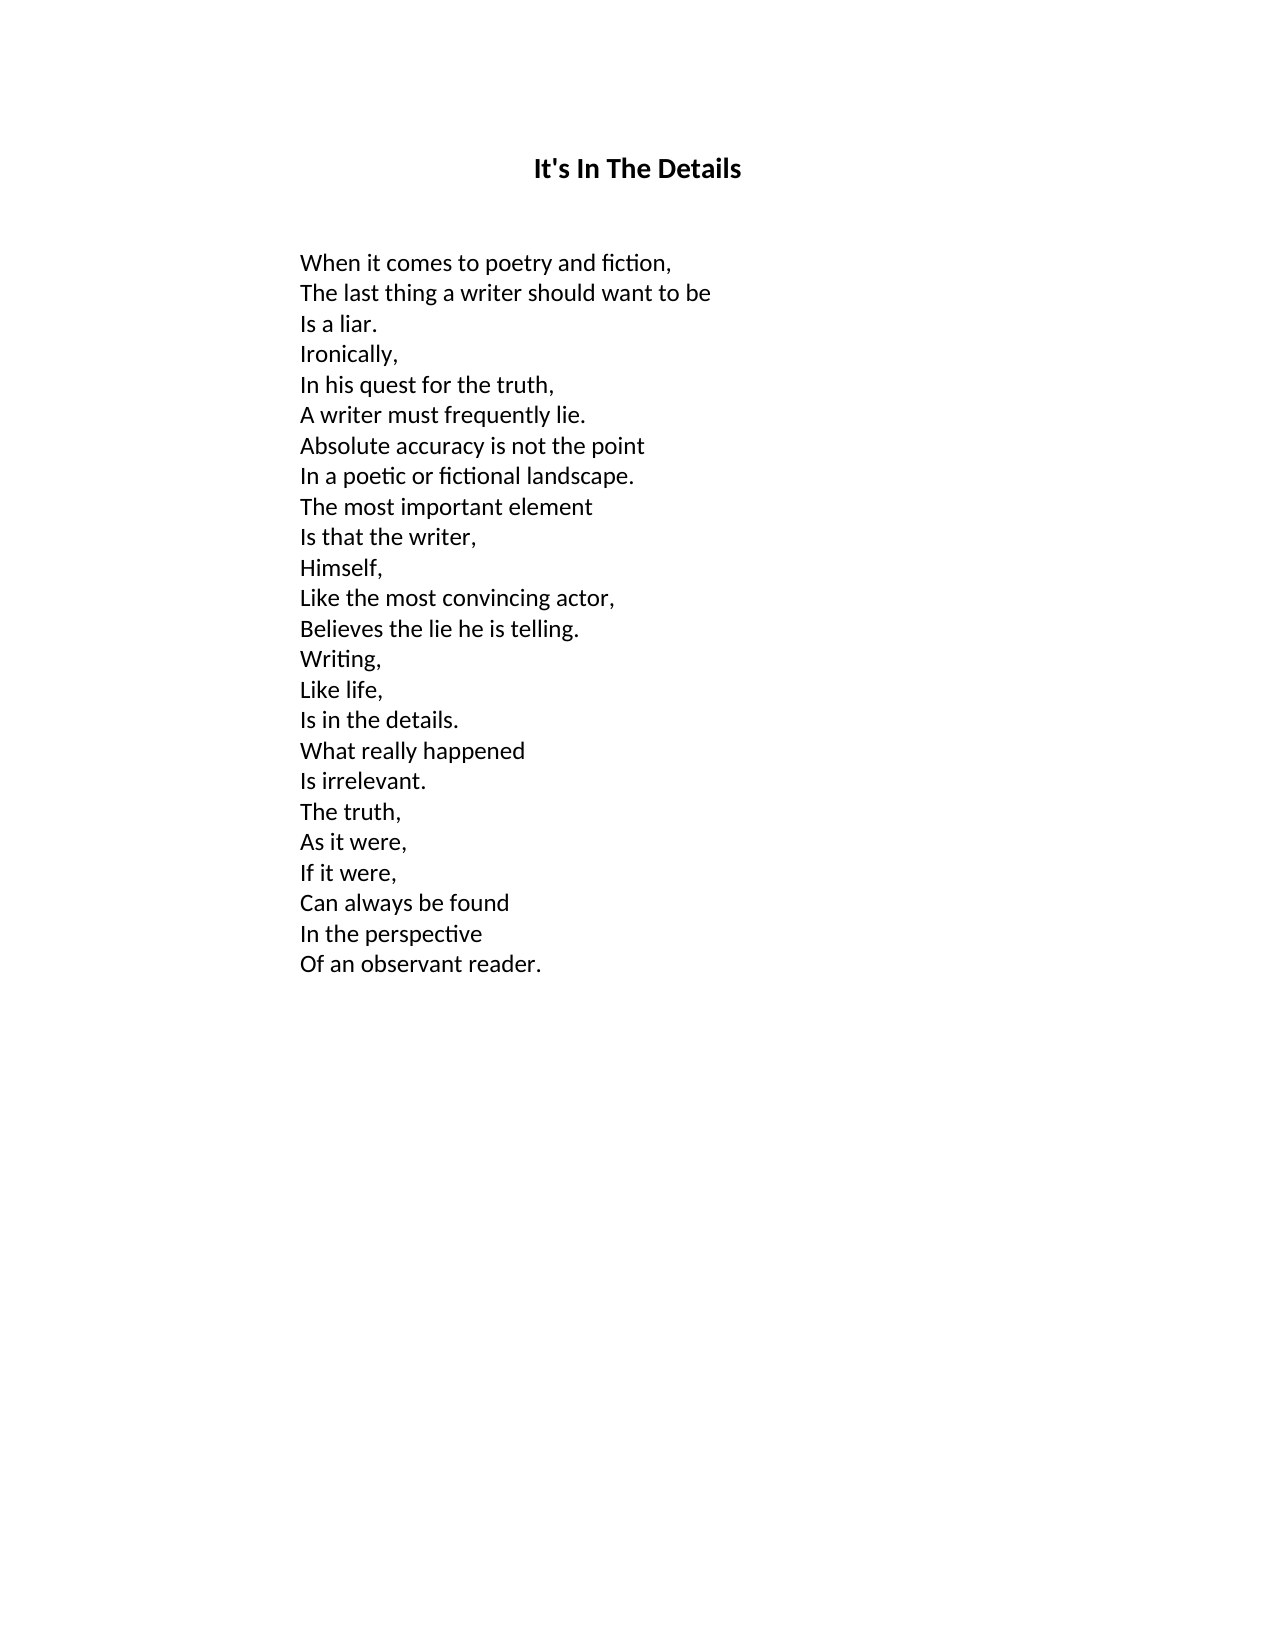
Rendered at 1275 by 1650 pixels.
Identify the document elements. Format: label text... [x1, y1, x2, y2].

text As it were, [300, 827, 975, 857]
text A writer must frequently lie. [300, 399, 975, 430]
text The truth, [300, 796, 975, 827]
text In his quest for the truth, [300, 369, 975, 399]
text Believes the lie he is telling. [300, 613, 975, 643]
text Can always be found [300, 888, 975, 918]
text When it comes to poetry and fiction, [300, 247, 975, 277]
text If it were, [300, 857, 975, 888]
text Like the most convincing actor, [300, 582, 975, 613]
text The last thing a writer should want to be [300, 277, 975, 308]
text The most important element [300, 491, 975, 521]
text Is in the details. [300, 704, 975, 735]
text Of an observant reader. [300, 949, 975, 979]
text Is that the writer, [300, 521, 975, 552]
text Like life, [300, 674, 975, 704]
text In a poetic or fictional landscape. [300, 460, 975, 491]
text In the perspective [300, 918, 975, 949]
text Absolute accuracy is not the point [300, 430, 975, 460]
text What really happened [300, 735, 975, 766]
text Ironically, [300, 338, 975, 369]
text It's In The Details [300, 150, 975, 186]
text Writing, [300, 643, 975, 674]
text Is irrelevant. [300, 766, 975, 796]
text Is a liar. [300, 308, 975, 338]
text Himself, [300, 552, 975, 582]
